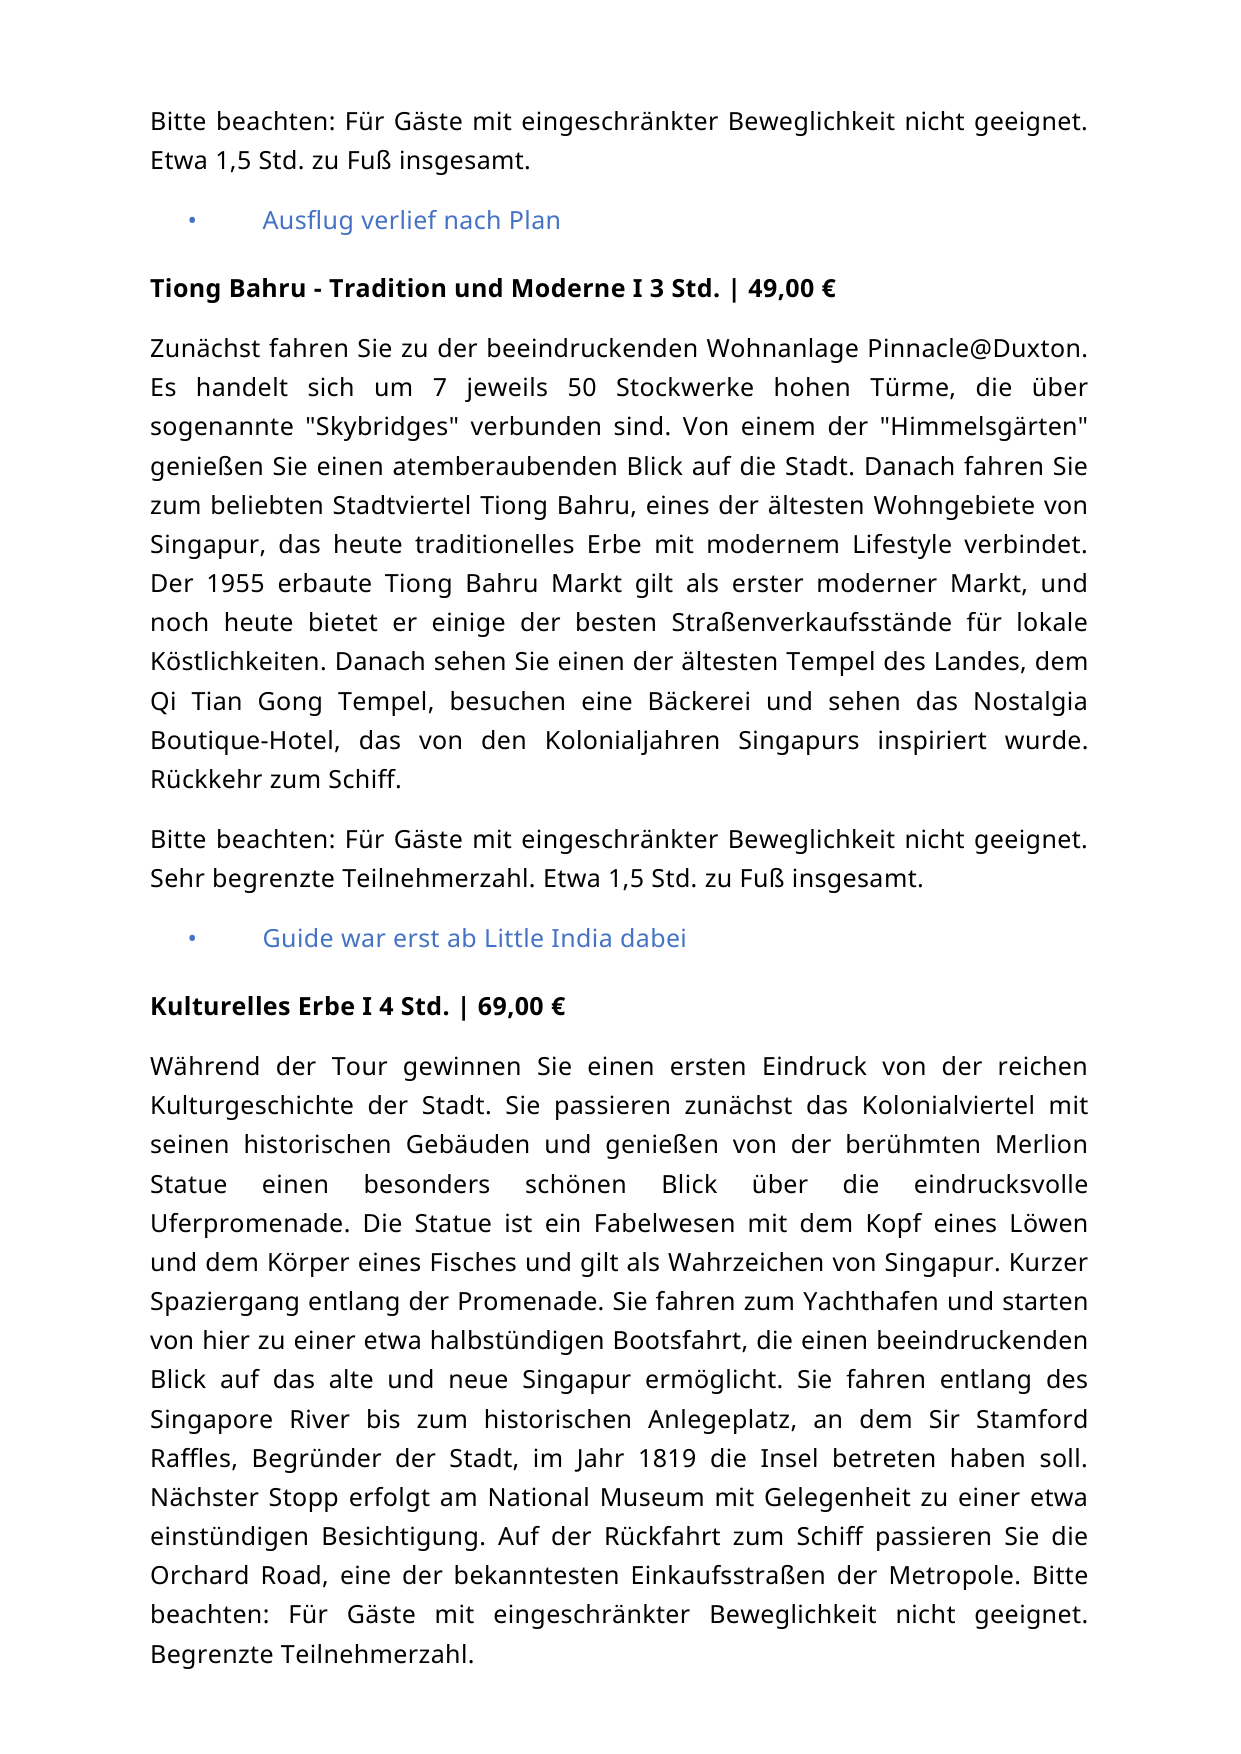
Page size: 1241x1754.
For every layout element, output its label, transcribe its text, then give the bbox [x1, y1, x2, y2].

text Zunächst fahren Sie zu der beeindruckenden Wohnanlage Pinnacle@Duxton. Es handelt sich um 7 jeweils 50 Stockwerke hohen Türme, die über sogenannte "Skybridges" verbunden sind. Von einem der "Himmelsgärten" genießen Sie einen atemberaubenden Blick auf die Stadt. Danach fahren Sie zum beliebten Stadtviertel Tiong Bahru, eines der ältesten Wohngebiete von Singapur, das heute traditionelles Erbe mit modernem Lifestyle verbindet. Der 1955 erbaute Tiong Bahru Markt gilt als erster moderner Markt, und noch heute bietet er einige der besten Straßenverkaufsstände für lokale Köstlichkeiten. Danach sehen Sie einen der ältesten Tempel des Landes, dem Qi Tian Gong Tempel, besuchen eine Bäckerei und sehen das Nostalgia Boutique-Hotel, das von den Kolonialjahren Singapurs inspiriert wurde. Rückkehr zum Schiff. [150, 331, 1090, 796]
text Kulturelles Erbe I 4 Std. | 69,00 € [150, 989, 1090, 1023]
list Ausflug verlief nach Plan [187, 203, 1090, 237]
list Guide war erst ab Little India dabei [187, 921, 1090, 955]
text Bitte beachten: Für Gäste mit eingeschränkter Beweglichkeit nicht geeignet. Sehr begrenzte Teilnehmerzahl. Etwa 1,5 Std. zu Fuß insgesamt. [150, 822, 1090, 895]
text Tiong Bahru - Tradition und Moderne I 3 Std. | 49,00 € [150, 271, 1090, 305]
text Während der Tour gewinnen Sie einen ersten Eindruck von der reichen Kulturgeschichte der Stadt. Sie passieren zunächst das Kolonialviertel mit seinen historischen Gebäuden und genießen von der berühmten Merlion Statue einen besonders schönen Blick über die eindrucksvolle Uferpromenade. Die Statue ist ein Fabelwesen mit dem Kopf eines Löwen und dem Körper eines Fisches und gilt als Wahrzeichen von Singapur. Kurzer Spaziergang entlang der Promenade. Sie fahren zum Yachthafen und starten von hier zu einer etwa halbstündigen Bootsfahrt, die einen beeindruckenden Blick auf das alte und neue Singapur ermöglicht. Sie fahren entlang des Singapore River bis zum historischen Anlegeplatz, an dem Sir Stamford Raffles, Begründer der Stadt, im Jahr 1819 die Insel betreten haben soll. Nächster Stopp erfolgt am National Museum mit Gelegenheit zu einer etwa einstündigen Besichtigung. Auf der Rückfahrt zum Schiff passieren Sie die Orchard Road, eine der bekanntesten Einkaufsstraßen der Metropole. Bitte beachten: Für Gäste mit eingeschränkter Beweglichkeit nicht geeignet. Begrenzte Teilnehmerzahl. [150, 1049, 1090, 1670]
text Bitte beachten: Für Gäste mit eingeschränkter Beweglichkeit nicht geeignet. Etwa 1,5 Std. zu Fuß insgesamt. [150, 103, 1090, 177]
